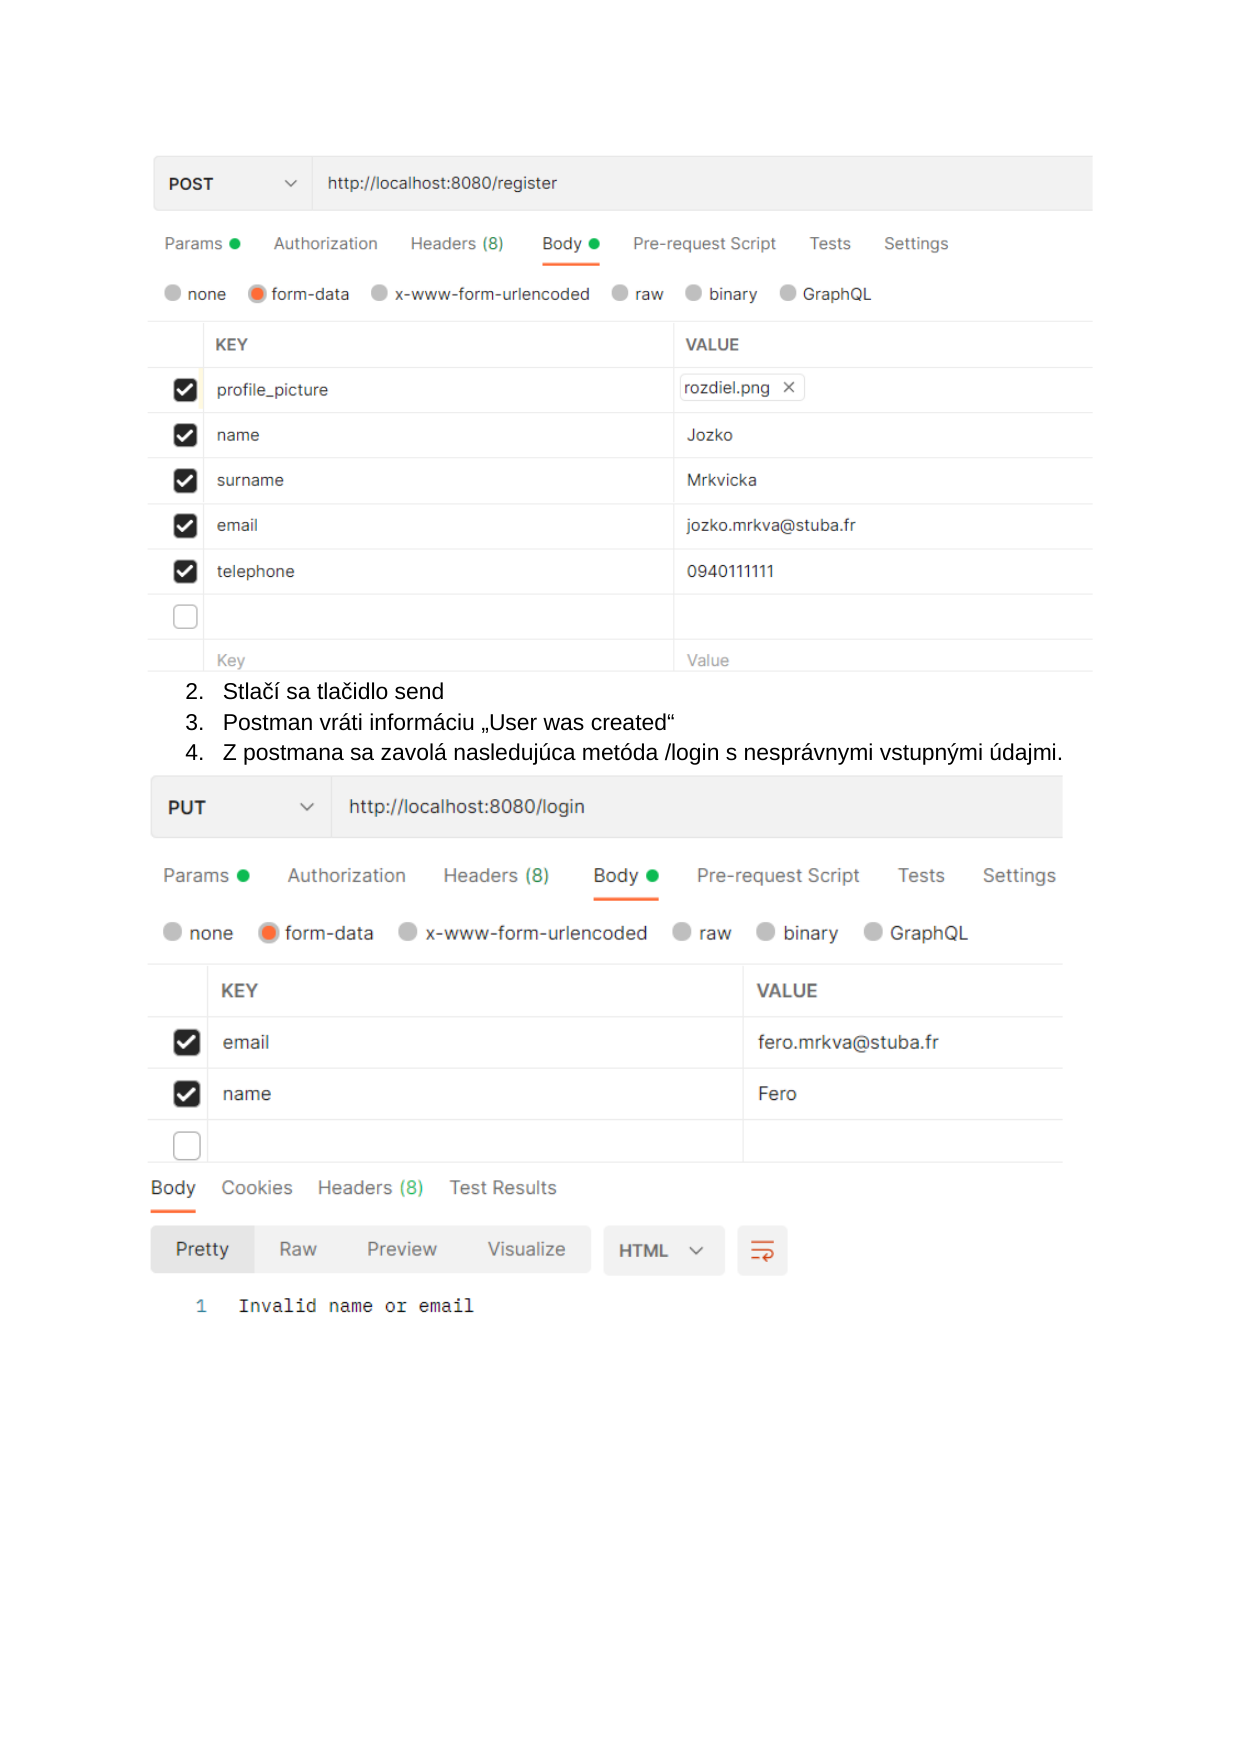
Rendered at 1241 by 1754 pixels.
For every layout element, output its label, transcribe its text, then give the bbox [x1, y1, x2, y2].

list Stlačí sa tlačidlo send [185, 678, 1093, 705]
list Postman vráti informáciu „User was created“ [185, 708, 1093, 735]
list Z postmana sa zavolá nasledujúca metóda /login s nesprávnymi vstupnými údajmi. [185, 739, 1093, 765]
picture [147, 147, 1093, 675]
picture [147, 768, 1063, 1346]
